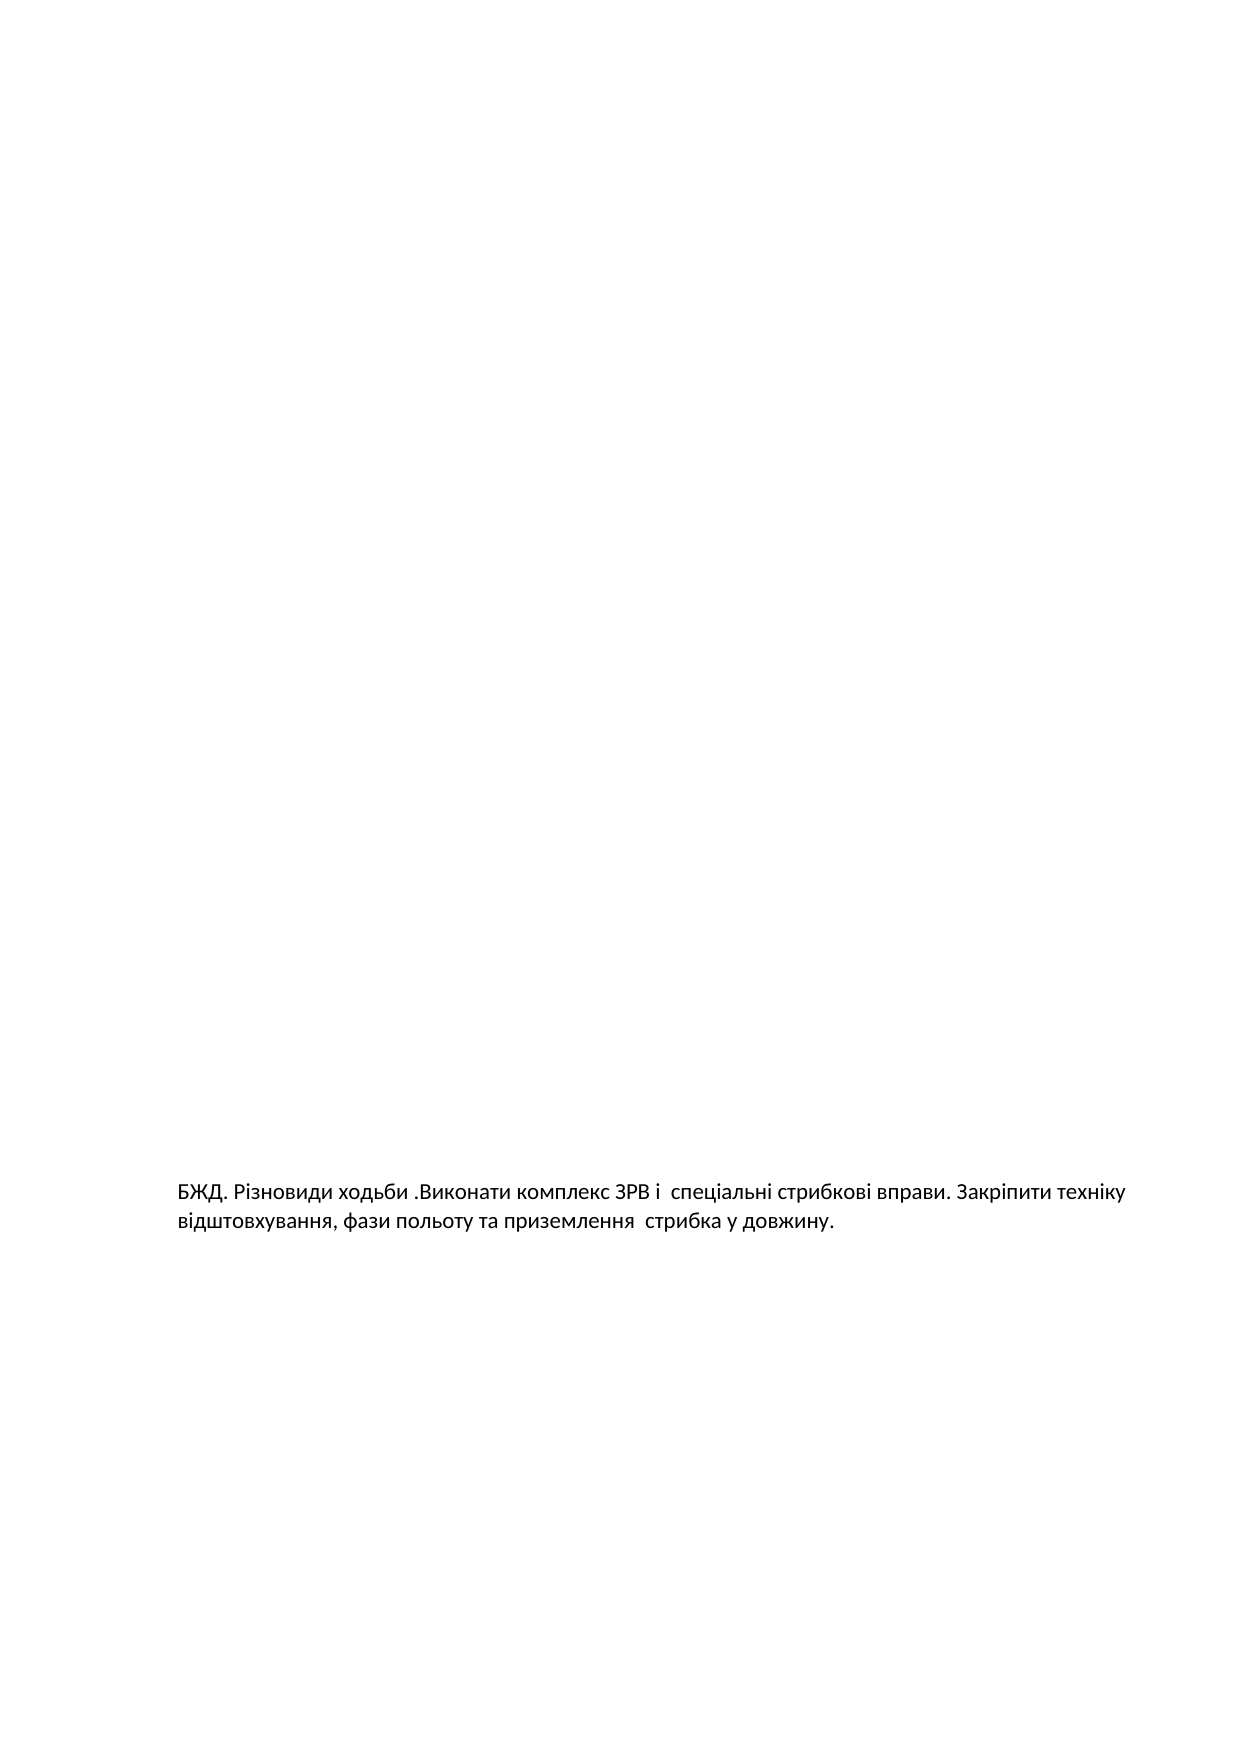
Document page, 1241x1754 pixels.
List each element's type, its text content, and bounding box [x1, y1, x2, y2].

text БЖД. Різновиди ходьби .Виконати комплекс ЗРВ і спеціальні стрибкові вправи. Закріпити техніку відштовхування, фази польоту та приземлення стрибка у довжину. [177, 1177, 1152, 1234]
